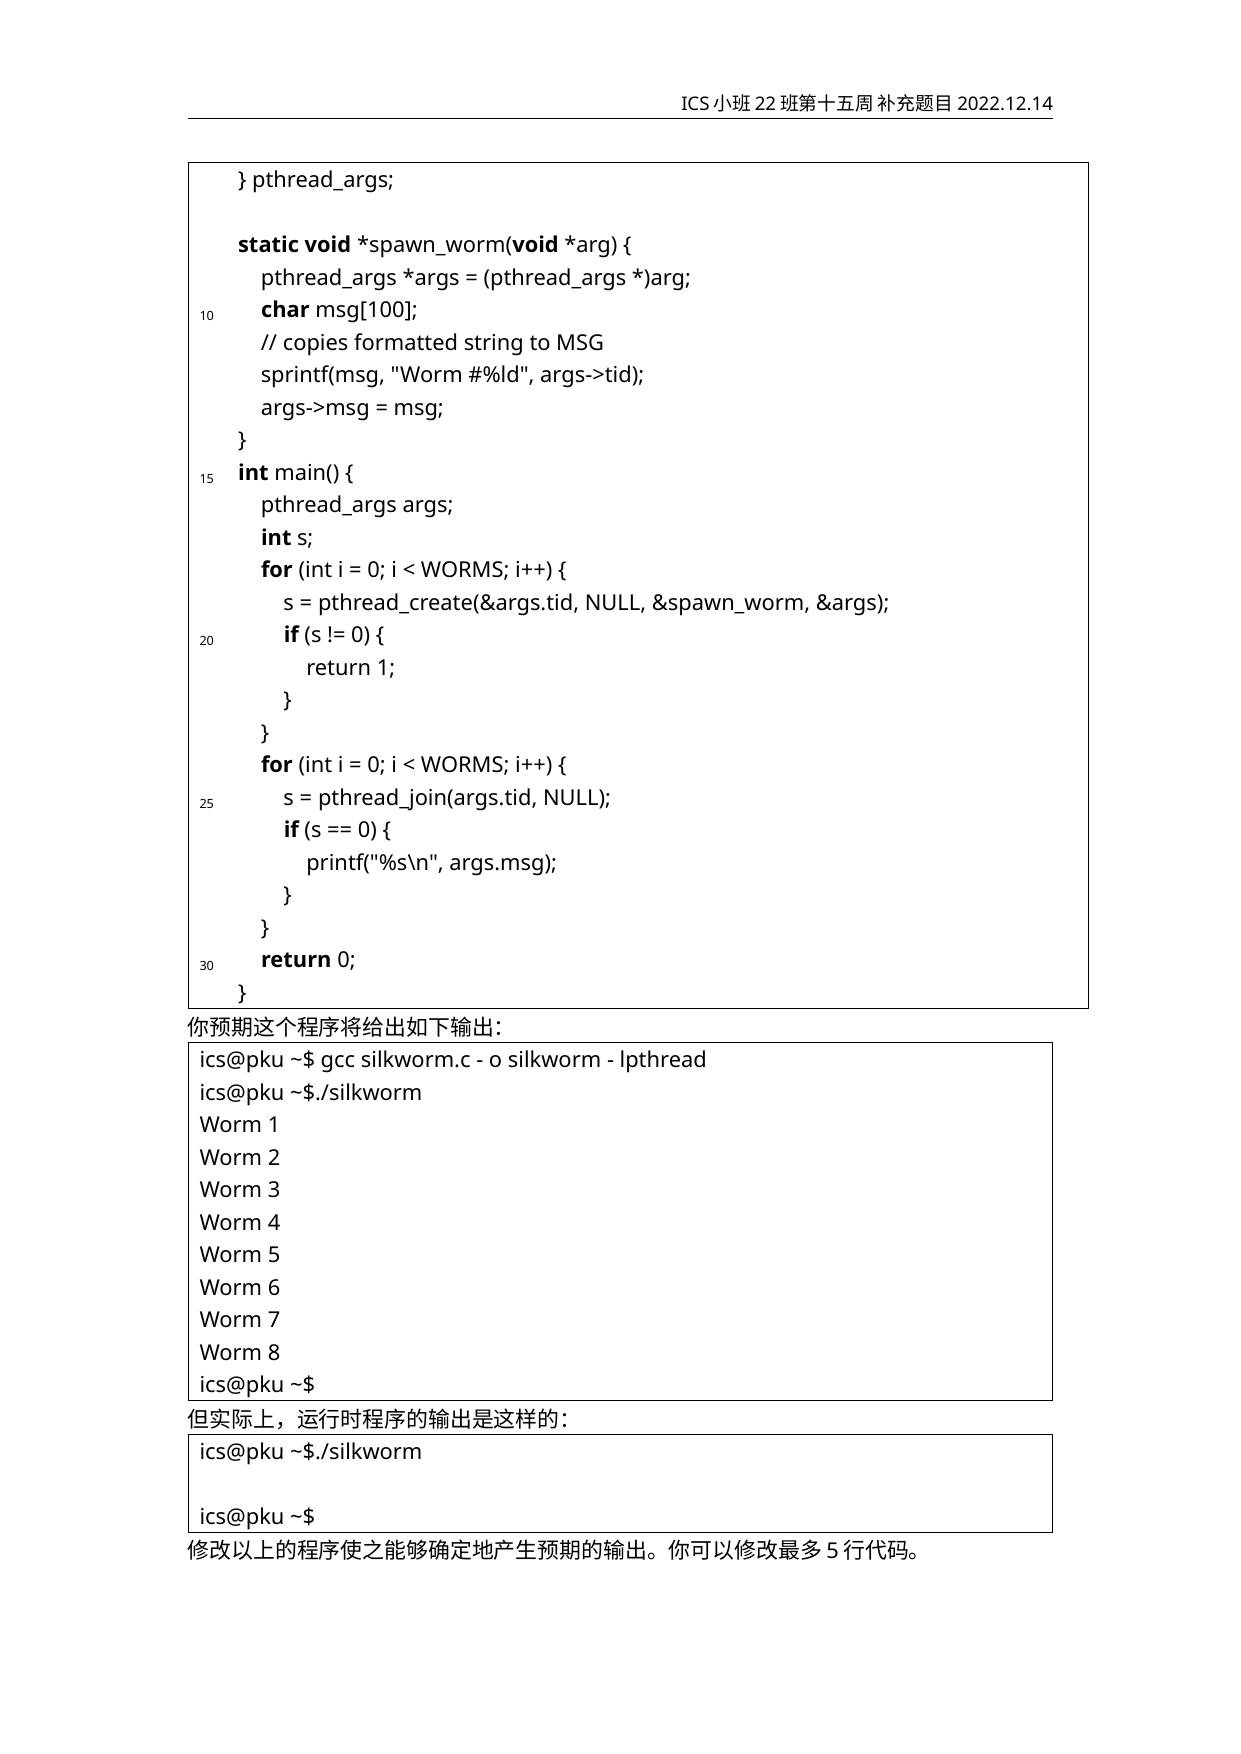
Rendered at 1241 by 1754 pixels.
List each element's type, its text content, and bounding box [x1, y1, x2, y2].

table_header ics@pku ~$ gcc silkworm.c - o silkworm - lpthread ics@pku ~$./silkworm Worm 1 Worm 2 Worm 3 Worm 4 Worm 5 Worm 6 Worm 7 Worm 8 ics@pku ~$ [189, 1043, 1052, 1400]
table_header 5 10 15 20 25 30 [189, 163, 227, 1008]
text 你预期这个程序将给出如下输出： [187, 1009, 1053, 1042]
text 但实际上，运行时程序的输出是这样的： [187, 1401, 1053, 1434]
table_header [227, 163, 1088, 1008]
table_header ics@pku ~$./silkworm ics@pku ~$ [189, 1435, 1052, 1532]
text 修改以上的程序使之能够确定地产生预期的输出。你可以修改最多5行代码。 [187, 1533, 1053, 1566]
